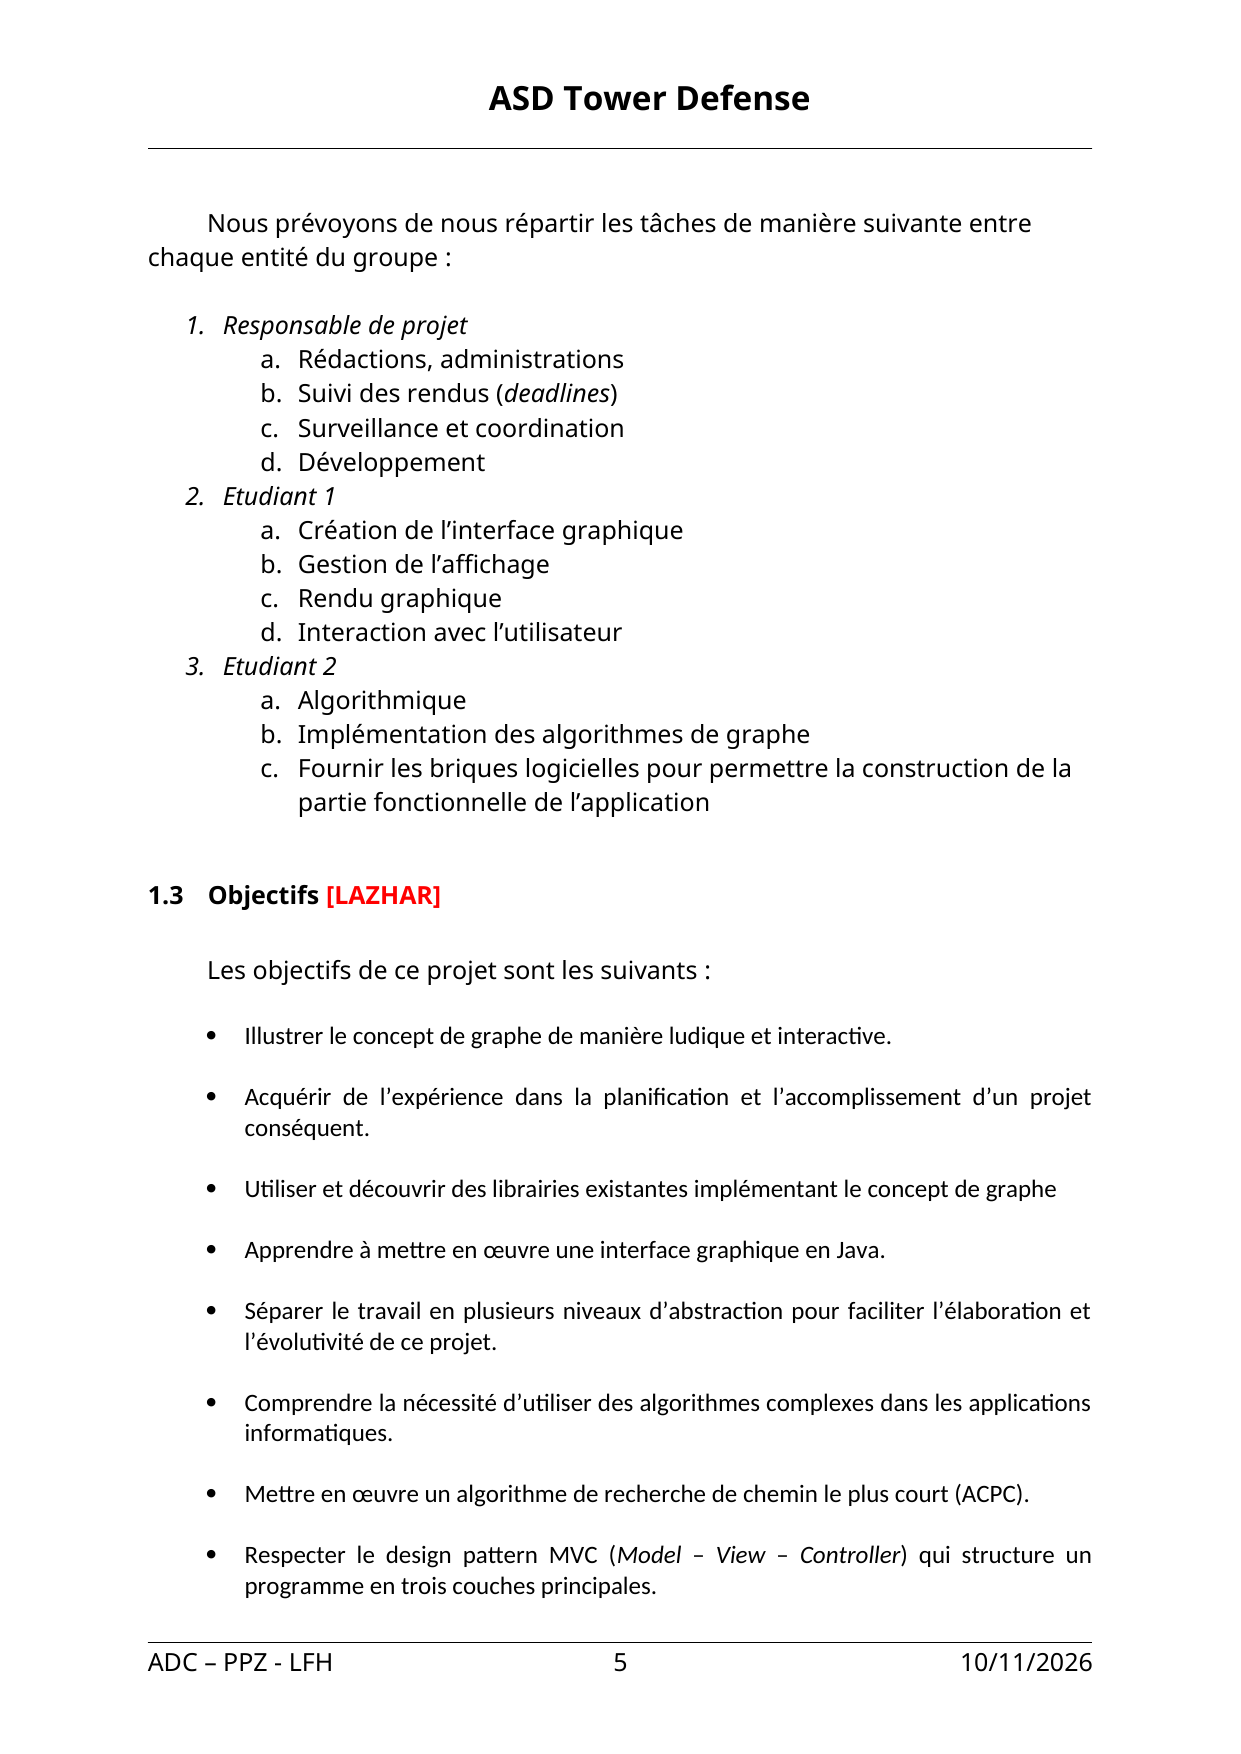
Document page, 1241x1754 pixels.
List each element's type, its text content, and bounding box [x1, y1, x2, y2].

list Gestion de l’affichage [260, 546, 1092, 581]
text Les objectifs de ce projet sont les suivants : [148, 952, 1092, 986]
list Surveillance et coordination [260, 410, 1092, 444]
subtitle Objectifs [LAZHAR] [148, 878, 1092, 912]
list Apprendre à mettre en œuvre une interface graphique en Java. [207, 1234, 1092, 1265]
list Rédactions, administrations [260, 342, 1092, 376]
list Fournir les briques logicielles pour permettre la construction de la partie fonctionnelle de l’application [260, 751, 1092, 819]
list Etudiant 1 [185, 478, 1092, 512]
list Implémentation des algorithmes de graphe [260, 717, 1092, 751]
list Rendu graphique [260, 581, 1092, 614]
list Responsable de projet [185, 308, 1092, 342]
list Illustrer le concept de graphe de manière ludique et interactive. [207, 1021, 1092, 1051]
list Respecter le design pattern MVC (Model – View – Controller) qui structure un programme en trois couches principales. [207, 1539, 1092, 1600]
list Etudiant 2 [185, 649, 1092, 683]
list Interaction avec l’utilisateur [260, 614, 1092, 649]
list Développement [260, 444, 1092, 478]
list Séparer le travail en plusieurs niveaux d’abstraction pour faciliter l’élaboration et l’évolutivité de ce projet. [207, 1295, 1092, 1356]
list Suivi des rendus (deadlines) [260, 376, 1092, 410]
list Acquérir de l’expérience dans la planification et l’accomplissement d’un projet conséquent. [207, 1082, 1092, 1143]
list Comprendre la nécessité d’utiliser des algorithmes complexes dans les applications informatiques. [207, 1387, 1092, 1448]
list Utiliser et découvrir des librairies existantes implémentant le concept de graphe [207, 1173, 1092, 1204]
text Nous prévoyons de nous répartir les tâches de manière suivante entre chaque entité du groupe : [148, 206, 1092, 274]
list Création de l’interface graphique [260, 512, 1092, 546]
list Mettre en œuvre un algorithme de recherche de chemin le plus court (ACPC). [207, 1478, 1092, 1509]
list Algorithmique [260, 683, 1092, 717]
